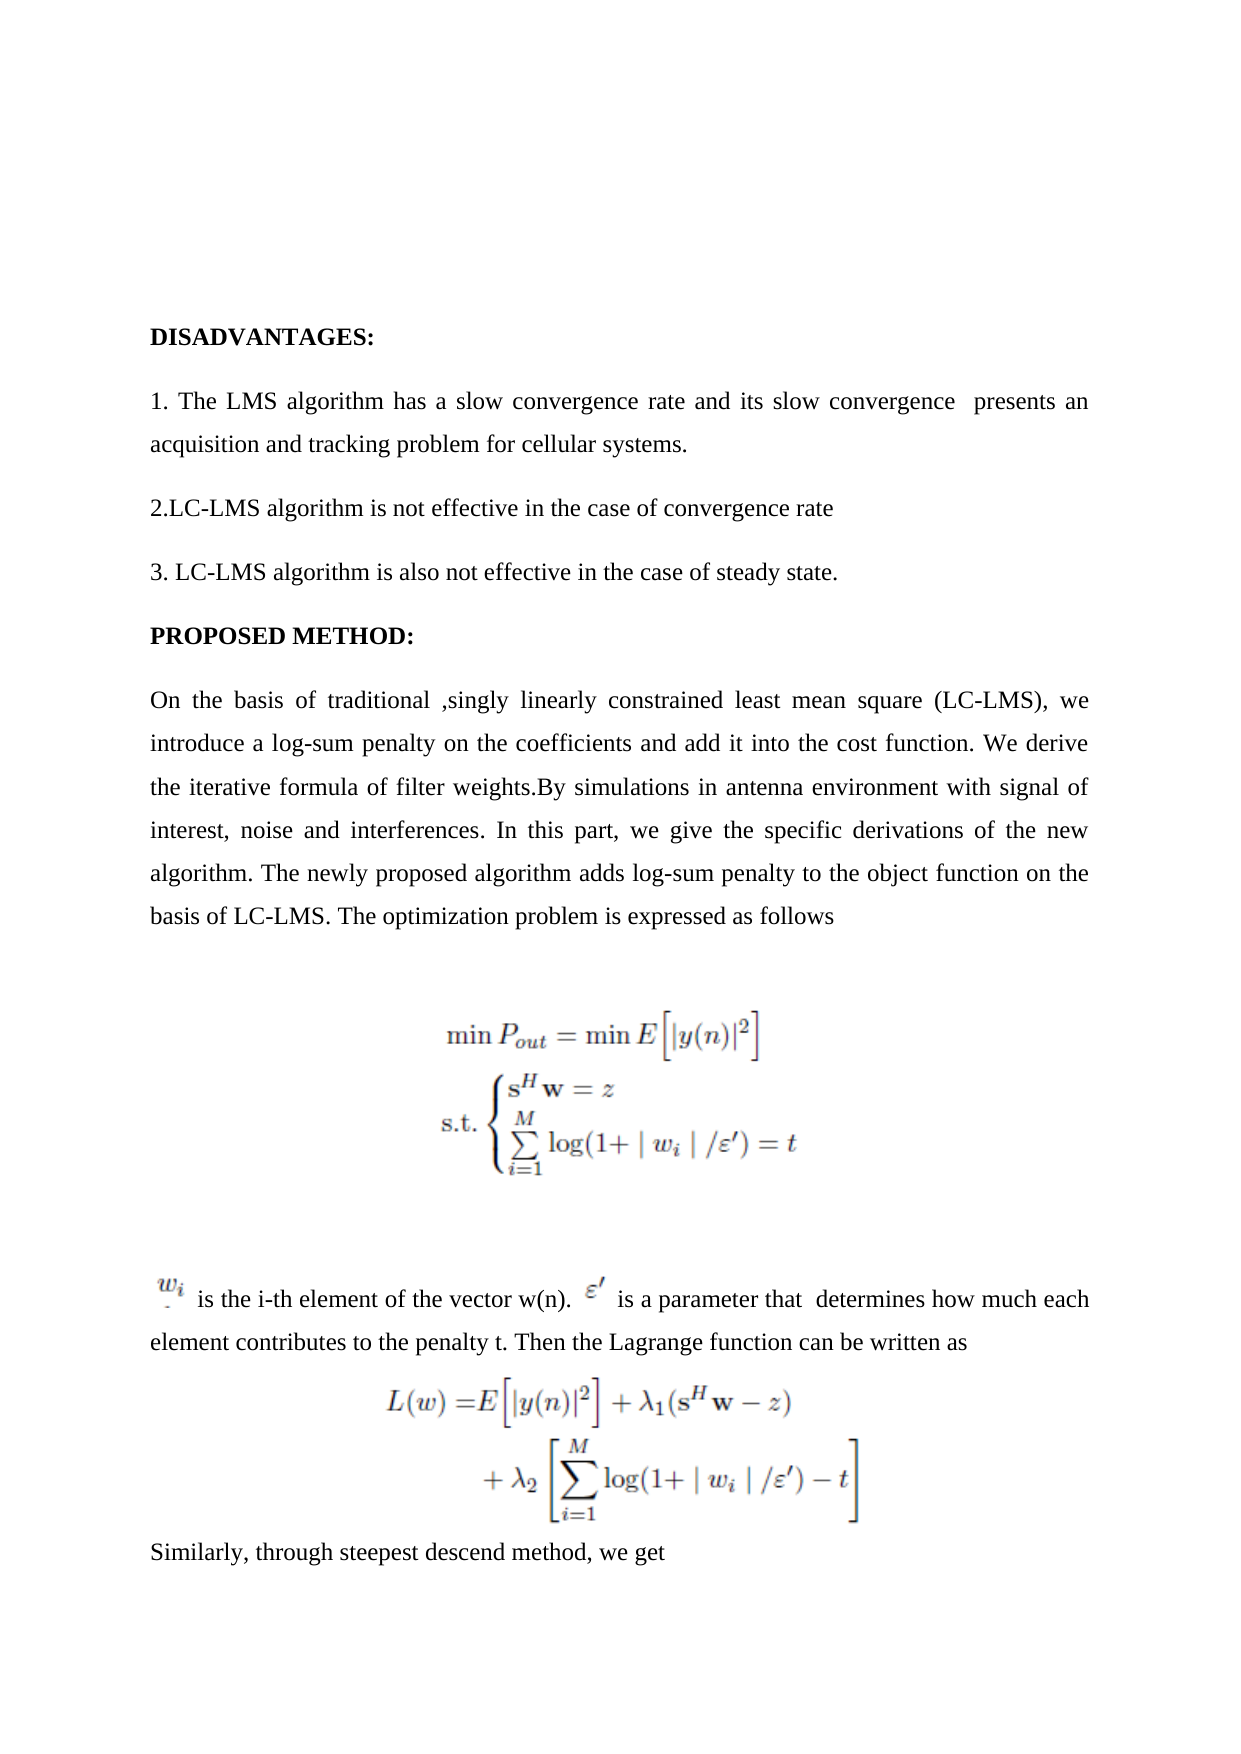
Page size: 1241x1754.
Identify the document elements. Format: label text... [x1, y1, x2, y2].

picture [356, 1370, 885, 1538]
text is the i-th element of the vector w(n). is a parameter that determines how much each element contributes to the penalty t. Then the Lagrange function can be written as [150, 1267, 1090, 1356]
text 2.LC-LMS algorithm is not effective in the case of convergence rate [150, 493, 1090, 522]
text DISADVANTAGES: [150, 322, 1090, 351]
picture [424, 1008, 816, 1188]
text 3. LC-LMS algorithm is also not effective in the case of steady state. [150, 557, 1090, 586]
picture [150, 1266, 191, 1308]
text 1. The LMS algorithm has a slow convergence rate and its slow convergence presents an acquisition and tracking problem for cellular systems. [150, 386, 1090, 458]
text Similarly, through steepest descend method, we get [150, 1537, 1090, 1566]
text PROPOSED METHOD: [150, 621, 1090, 650]
text On the basis of traditional ,singly linearly constrained least mean square (LC-LMS), we introduce a log-sum penalty on the coefficients and add it into the cost function. We derive the iterative formula of filter weights.By simulations in antenna environment with signal of interest, noise and interferences. In this part, we give the specific derivations of the new algorithm. The newly proposed algorithm adds log-sum penalty to the object function on the basis of LC-LMS. The optimization problem is expressed as follows [150, 685, 1090, 930]
picture [579, 1269, 611, 1308]
